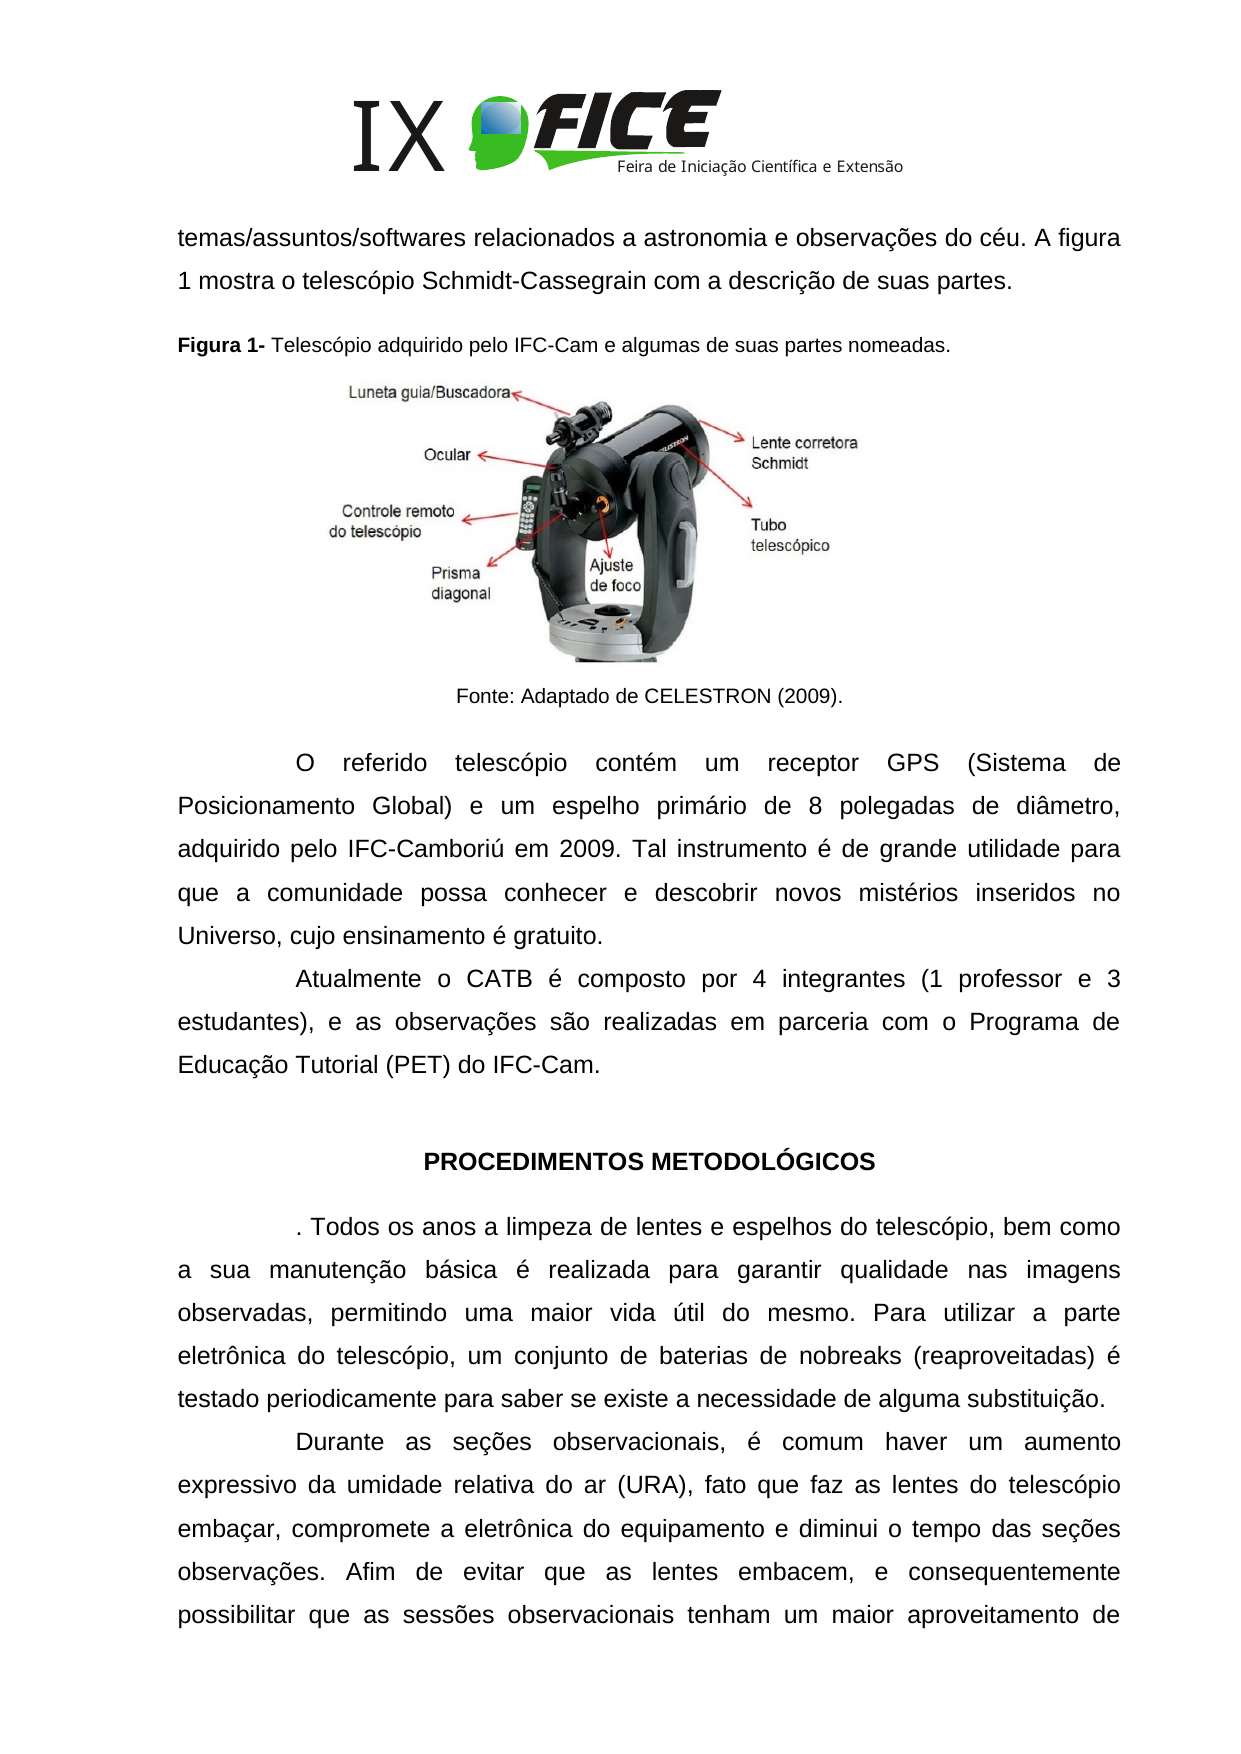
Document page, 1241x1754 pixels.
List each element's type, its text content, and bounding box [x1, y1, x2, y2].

picture [295, 368, 924, 670]
text PROCEDIMENTOS METODOLÓGICOS [177, 1147, 1122, 1176]
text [177, 223, 1122, 295]
text . Todos os anos a limpeza de lentes e espelhos do telescópio, bem como a sua manutenção básica é realizada para garantir qualidade nas imagens observadas, permitindo uma maior vida útil do mesmo. Para utilizar a parte eletrônica do telescópio, um conjunto de baterias de nobreaks (reaproveitadas) é testado periodicamente para saber se existe a necessidade de alguma substituição. [177, 1212, 1122, 1413]
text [177, 1427, 1122, 1628]
text Figura 1- Telescópio adquirido pelo IFC-Cam e algumas de suas partes nomeadas. [177, 333, 1122, 357]
text Atualmente o CATB é composto por 4 integrantes (1 professor e 3 estudantes), e as observações são realizadas em parceria com o Programa de Educação Tutorial (PET) do IFC-Cam. [177, 964, 1122, 1079]
text Fonte: Adaptado de CELESTRON (2009). [177, 683, 1122, 707]
text O referido telescópio contém um receptor GPS (Sistema de Posicionamento Global) e um espelho primário de 8 polegadas de diâmetro, adquirido pelo IFC-Camboriú em 2009. Tal instrumento é de grande utilidade para que a comunidade possa conhecer e descobrir novos mistérios inseridos no Universo, cujo ensinamento é gratuito. [177, 748, 1122, 949]
